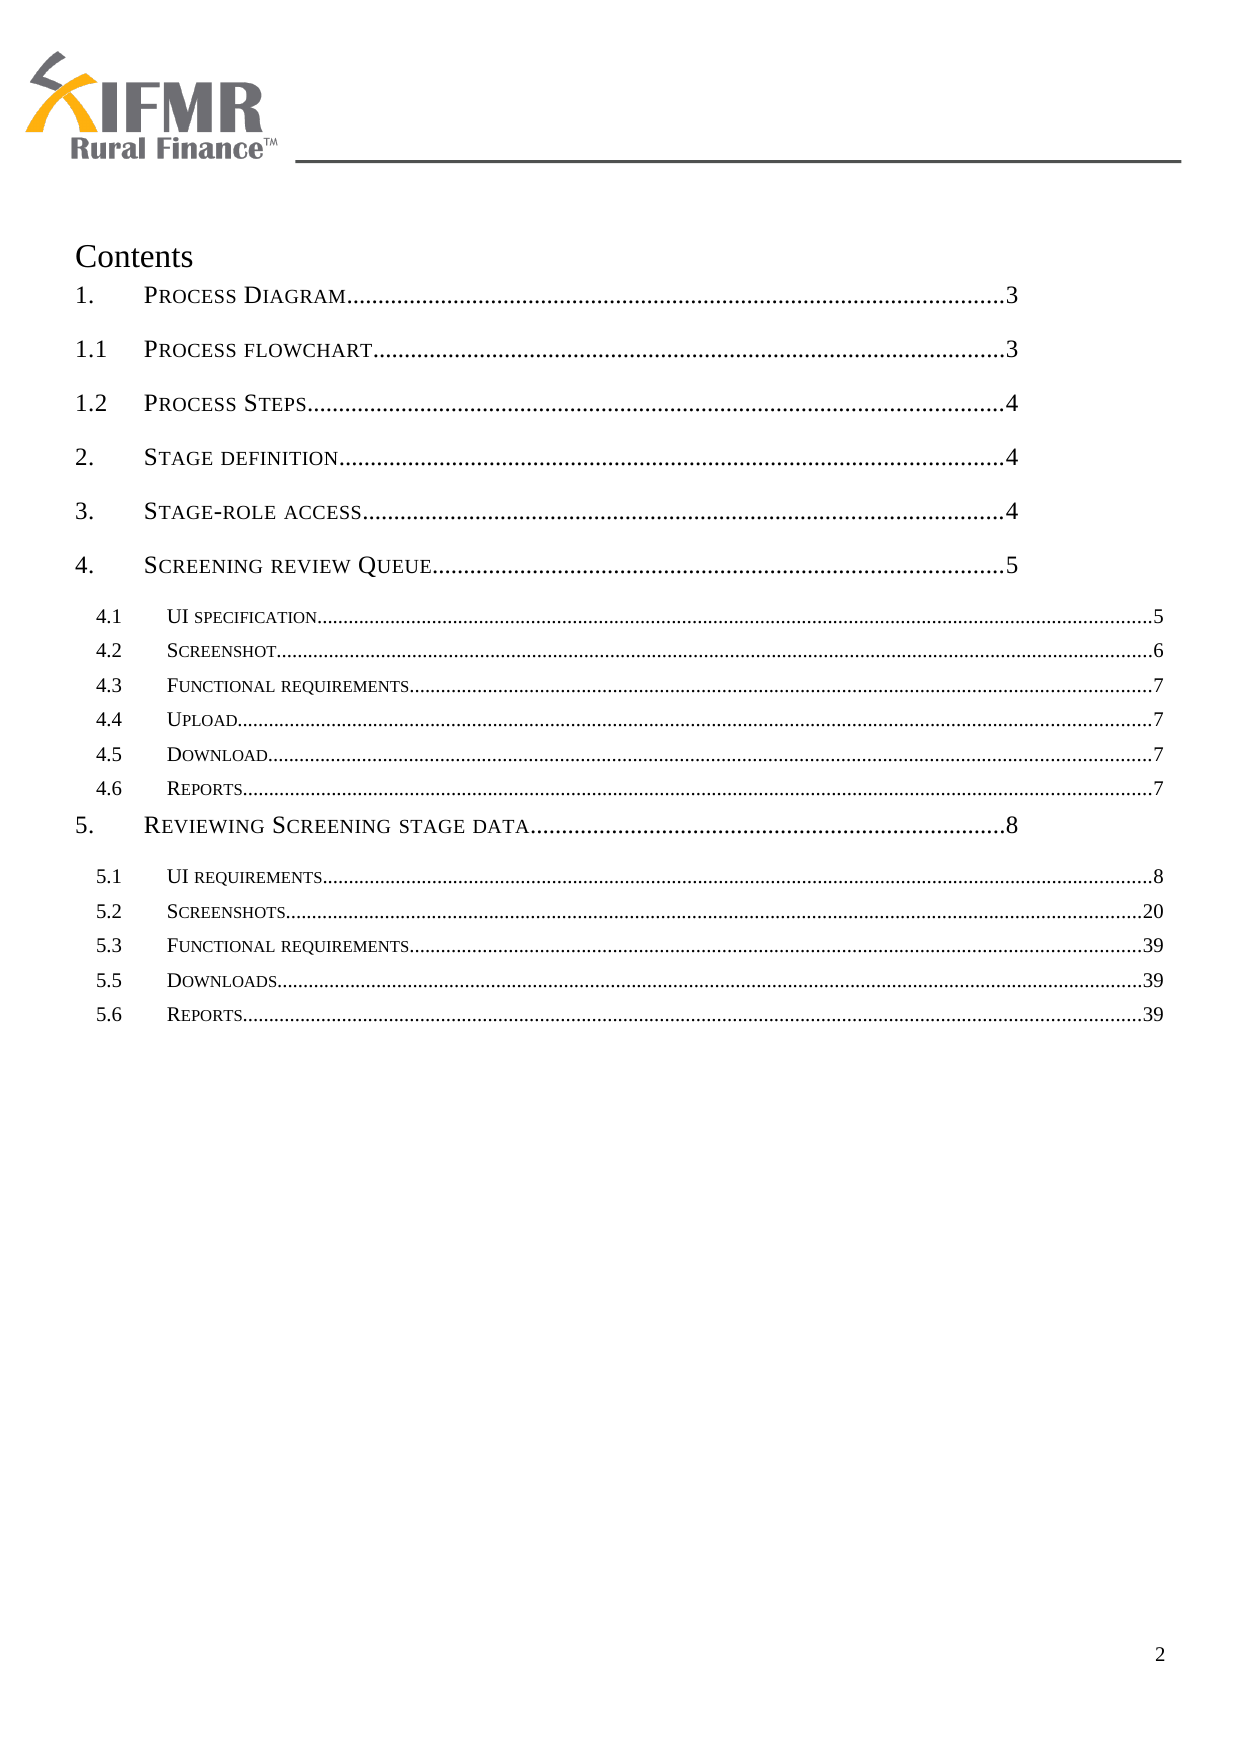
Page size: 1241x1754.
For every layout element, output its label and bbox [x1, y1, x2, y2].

picture [18, 45, 284, 166]
